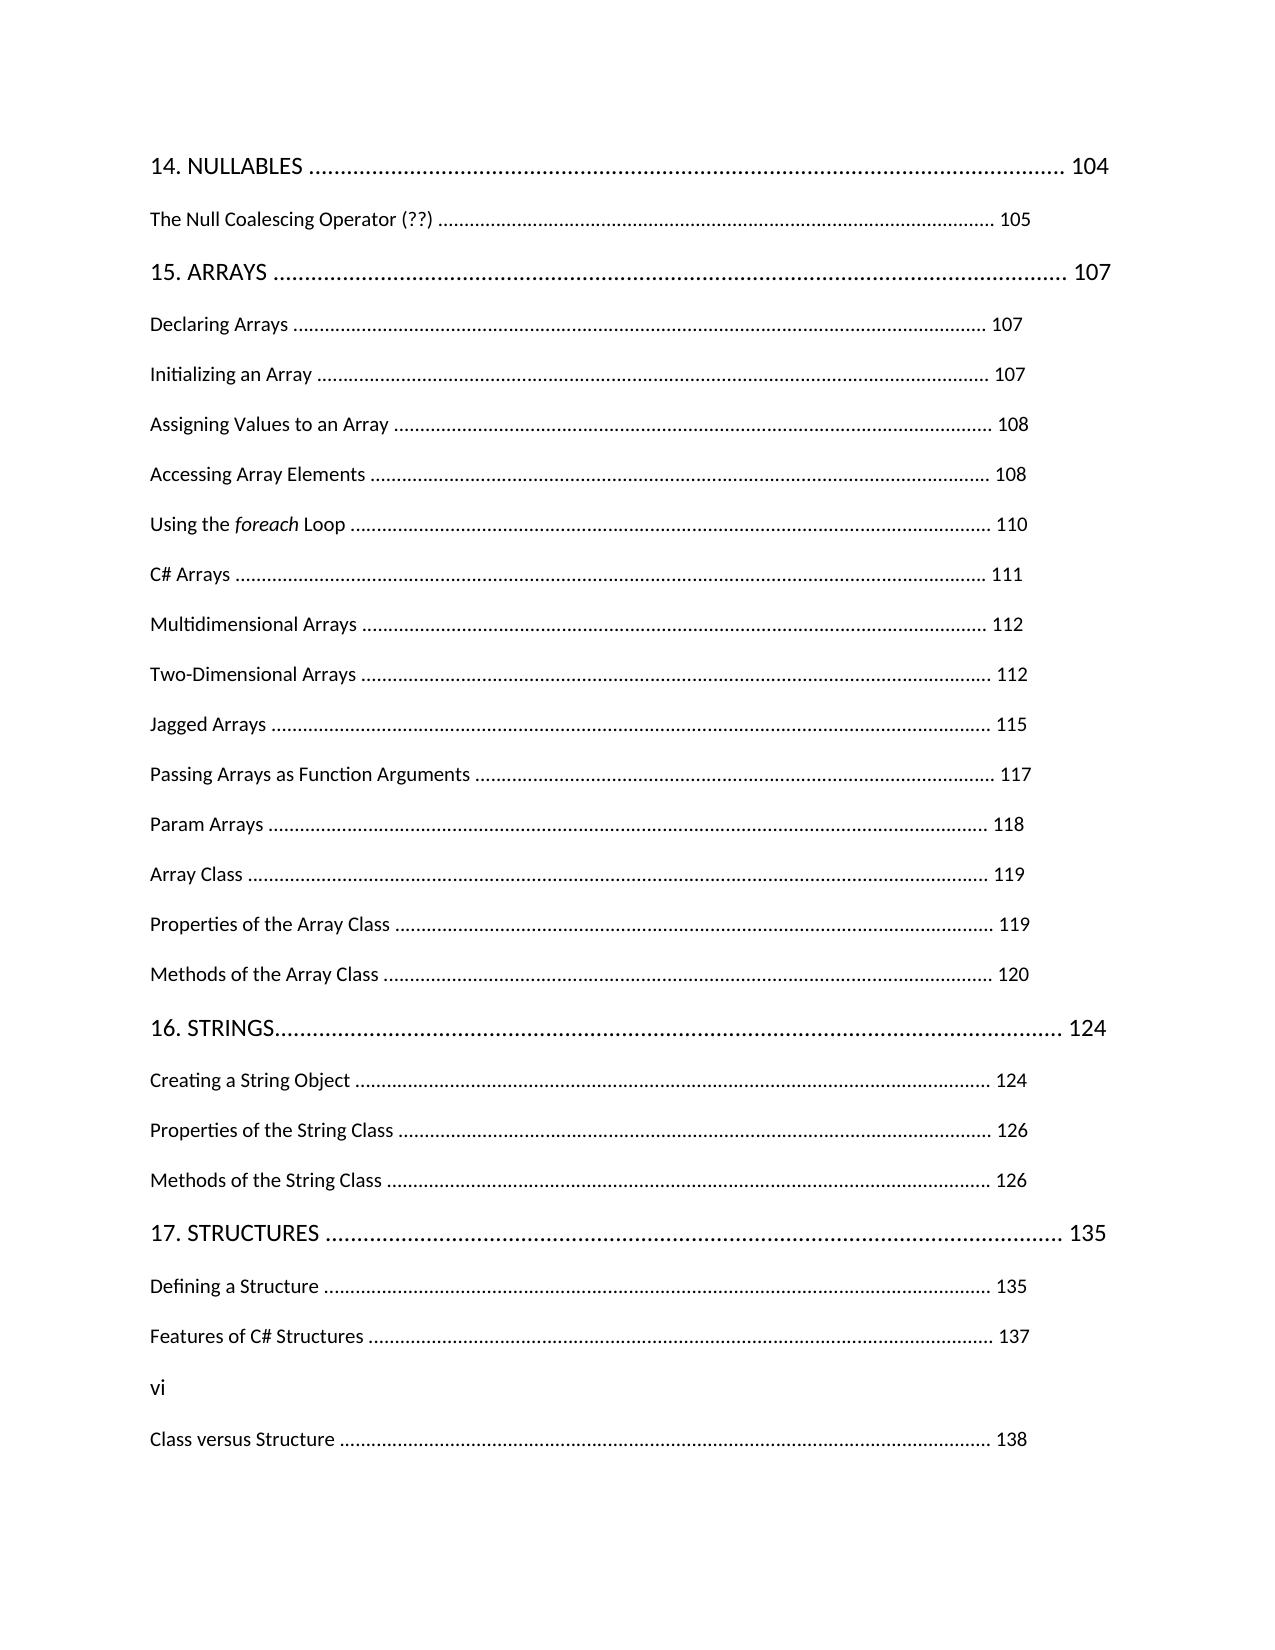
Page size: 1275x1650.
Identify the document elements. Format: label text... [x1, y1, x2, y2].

text 16. STRINGS............................................................................................................................. 124 [150, 1012, 1125, 1042]
text C# Arrays ............................................................................................................................................... 111 [150, 562, 1125, 587]
text 17. STRUCTURES ..................................................................................................................... 135 [150, 1217, 1125, 1248]
text Jagged Arrays ......................................................................................................................................... 115 [150, 712, 1125, 737]
text Multidimensional Arrays ....................................................................................................................... 112 [150, 612, 1125, 637]
text Accessing Array Elements ...................................................................................................................... 108 [150, 462, 1125, 487]
text Methods of the Array Class .................................................................................................................... 120 [150, 962, 1125, 987]
text 14. NULLABLES ........................................................................................................................ 104 [150, 150, 1125, 181]
text Class versus Structure ............................................................................................................................ 138 [150, 1426, 1125, 1452]
text Initializing an Array ................................................................................................................................ 107 [150, 362, 1125, 387]
text Declaring Arrays .................................................................................................................................... 107 [150, 312, 1125, 337]
text Defining a Structure ............................................................................................................................... 135 [150, 1273, 1125, 1299]
text Properties of the Array Class .................................................................................................................. 119 [150, 912, 1125, 937]
text Two-Dimensional Arrays ........................................................................................................................ 112 [150, 662, 1125, 687]
text 15. ARRAYS .............................................................................................................................. 107 [150, 256, 1125, 286]
text Properties of the String Class ................................................................................................................. 126 [150, 1117, 1125, 1143]
text The Null Coalescing Operator (??) .......................................................................................................... 105 [150, 206, 1125, 231]
text vi [150, 1373, 1125, 1401]
text Creating a String Object ......................................................................................................................... 124 [150, 1067, 1125, 1093]
text Using the foreach Loop .......................................................................................................................... 110 [150, 512, 1125, 537]
text Array Class ............................................................................................................................................. 119 [150, 862, 1125, 887]
text Methods of the String Class ................................................................................................................... 126 [150, 1167, 1125, 1193]
text Features of C# Structures ....................................................................................................................... 137 [150, 1323, 1125, 1349]
text Param Arrays ......................................................................................................................................... 118 [150, 812, 1125, 837]
text Passing Arrays as Function Arguments ................................................................................................... 117 [150, 762, 1125, 787]
text Assigning Values to an Array .................................................................................................................. 108 [150, 412, 1125, 437]
